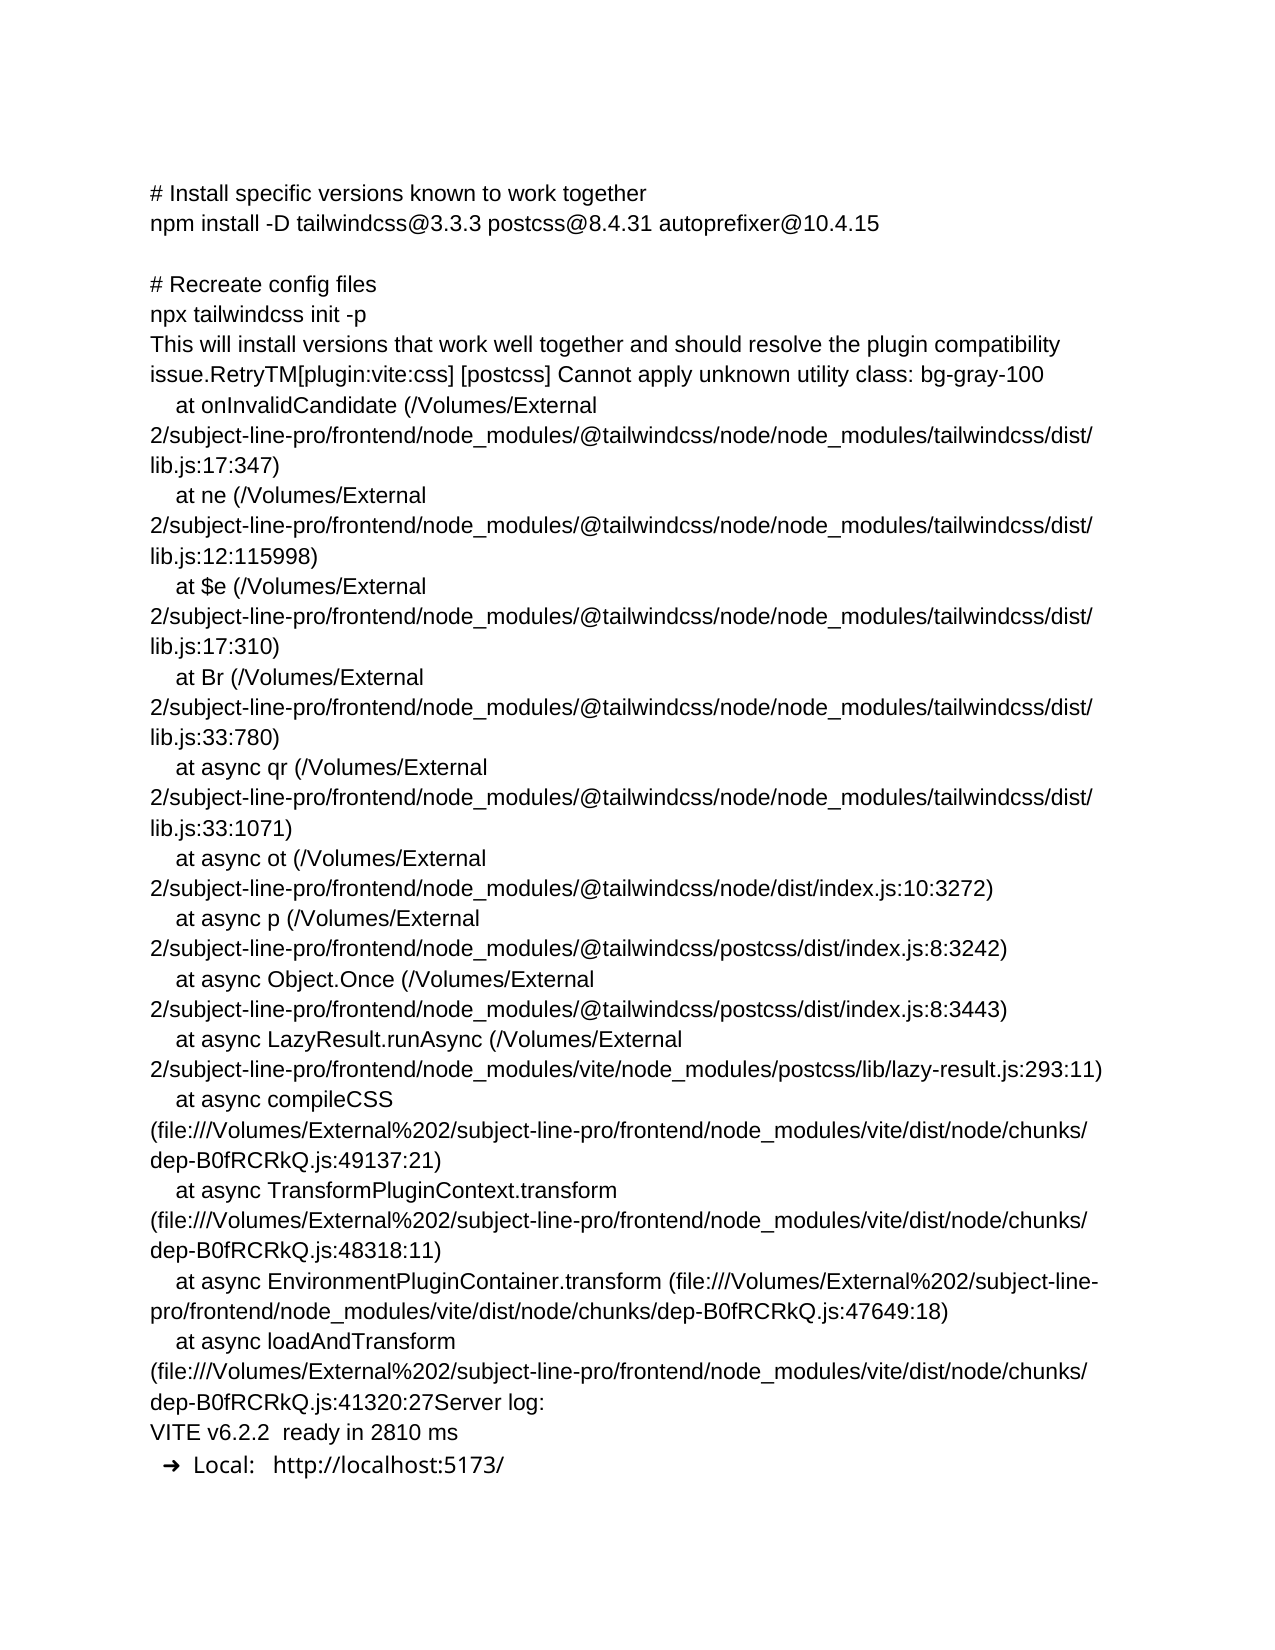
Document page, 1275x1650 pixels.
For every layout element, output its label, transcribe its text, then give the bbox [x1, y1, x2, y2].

text # Install specific versions known to work together [150, 180, 1125, 207]
text at async TransformPluginContext.transform (file:///Volumes/External%202/subject-line-pro/frontend/node_modules/vite/dist/node/chunks/dep-B0fRCRkQ.js:48318:11) [150, 1177, 1125, 1264]
text at async loadAndTransform (file:///Volumes/External%202/subject-line-pro/frontend/node_modules/vite/dist/node/chunks/dep-B0fRCRkQ.js:41320:27Server log: [150, 1328, 1125, 1415]
text This will install versions that work well together and should resolve the plugin compatibility issue.RetryTM[plugin:vite:css] [postcss] Cannot apply unknown utility class: bg-gray-100 [150, 331, 1125, 388]
text at onInvalidCandidate (/Volumes/External 2/subject-line-pro/frontend/node_modules/@tailwindcss/node/node_modules/tailwindcss/dist/lib.js:17:347) [150, 392, 1125, 478]
text at async LazyResult.runAsync (/Volumes/External 2/subject-line-pro/frontend/node_modules/vite/node_modules/postcss/lib/lazy-result.js:293:11) [150, 1026, 1125, 1083]
text at Br (/Volumes/External 2/subject-line-pro/frontend/node_modules/@tailwindcss/node/node_modules/tailwindcss/dist/lib.js:33:780) [150, 663, 1125, 750]
text at async ot (/Volumes/External 2/subject-line-pro/frontend/node_modules/@tailwindcss/node/dist/index.js:10:3272) [150, 845, 1125, 901]
text at async p (/Volumes/External 2/subject-line-pro/frontend/node_modules/@tailwindcss/postcss/dist/index.js:8:3242) [150, 905, 1125, 962]
text at ne (/Volumes/External 2/subject-line-pro/frontend/node_modules/@tailwindcss/node/node_modules/tailwindcss/dist/lib.js:12:115998) [150, 482, 1125, 569]
text npx tailwindcss init -p [150, 301, 1125, 327]
text npm install -D tailwindcss@3.3.3 postcss@8.4.31 autoprefixer@10.4.15 [150, 210, 1125, 237]
text at async EnvironmentPluginContainer.transform (file:///Volumes/External%202/subject-line-pro/frontend/node_modules/vite/dist/node/chunks/dep-B0fRCRkQ.js:47649:18) [150, 1268, 1125, 1324]
text at async compileCSS (file:///Volumes/External%202/subject-line-pro/frontend/node_modules/vite/dist/node/chunks/dep-B0fRCRkQ.js:49137:21) [150, 1086, 1125, 1173]
text VITE v6.2.2 ready in 2810 ms [150, 1419, 1125, 1445]
text at $e (/Volumes/External 2/subject-line-pro/frontend/node_modules/@tailwindcss/node/node_modules/tailwindcss/dist/lib.js:17:310) [150, 573, 1125, 660]
text ➜ Local: http://localhost:5173/ [150, 1449, 1125, 1480]
text at async Object.Once (/Volumes/External 2/subject-line-pro/frontend/node_modules/@tailwindcss/postcss/dist/index.js:8:3443) [150, 966, 1125, 1022]
text # Recreate config files [150, 271, 1125, 297]
text at async qr (/Volumes/External 2/subject-line-pro/frontend/node_modules/@tailwindcss/node/node_modules/tailwindcss/dist/lib.js:33:1071) [150, 754, 1125, 841]
